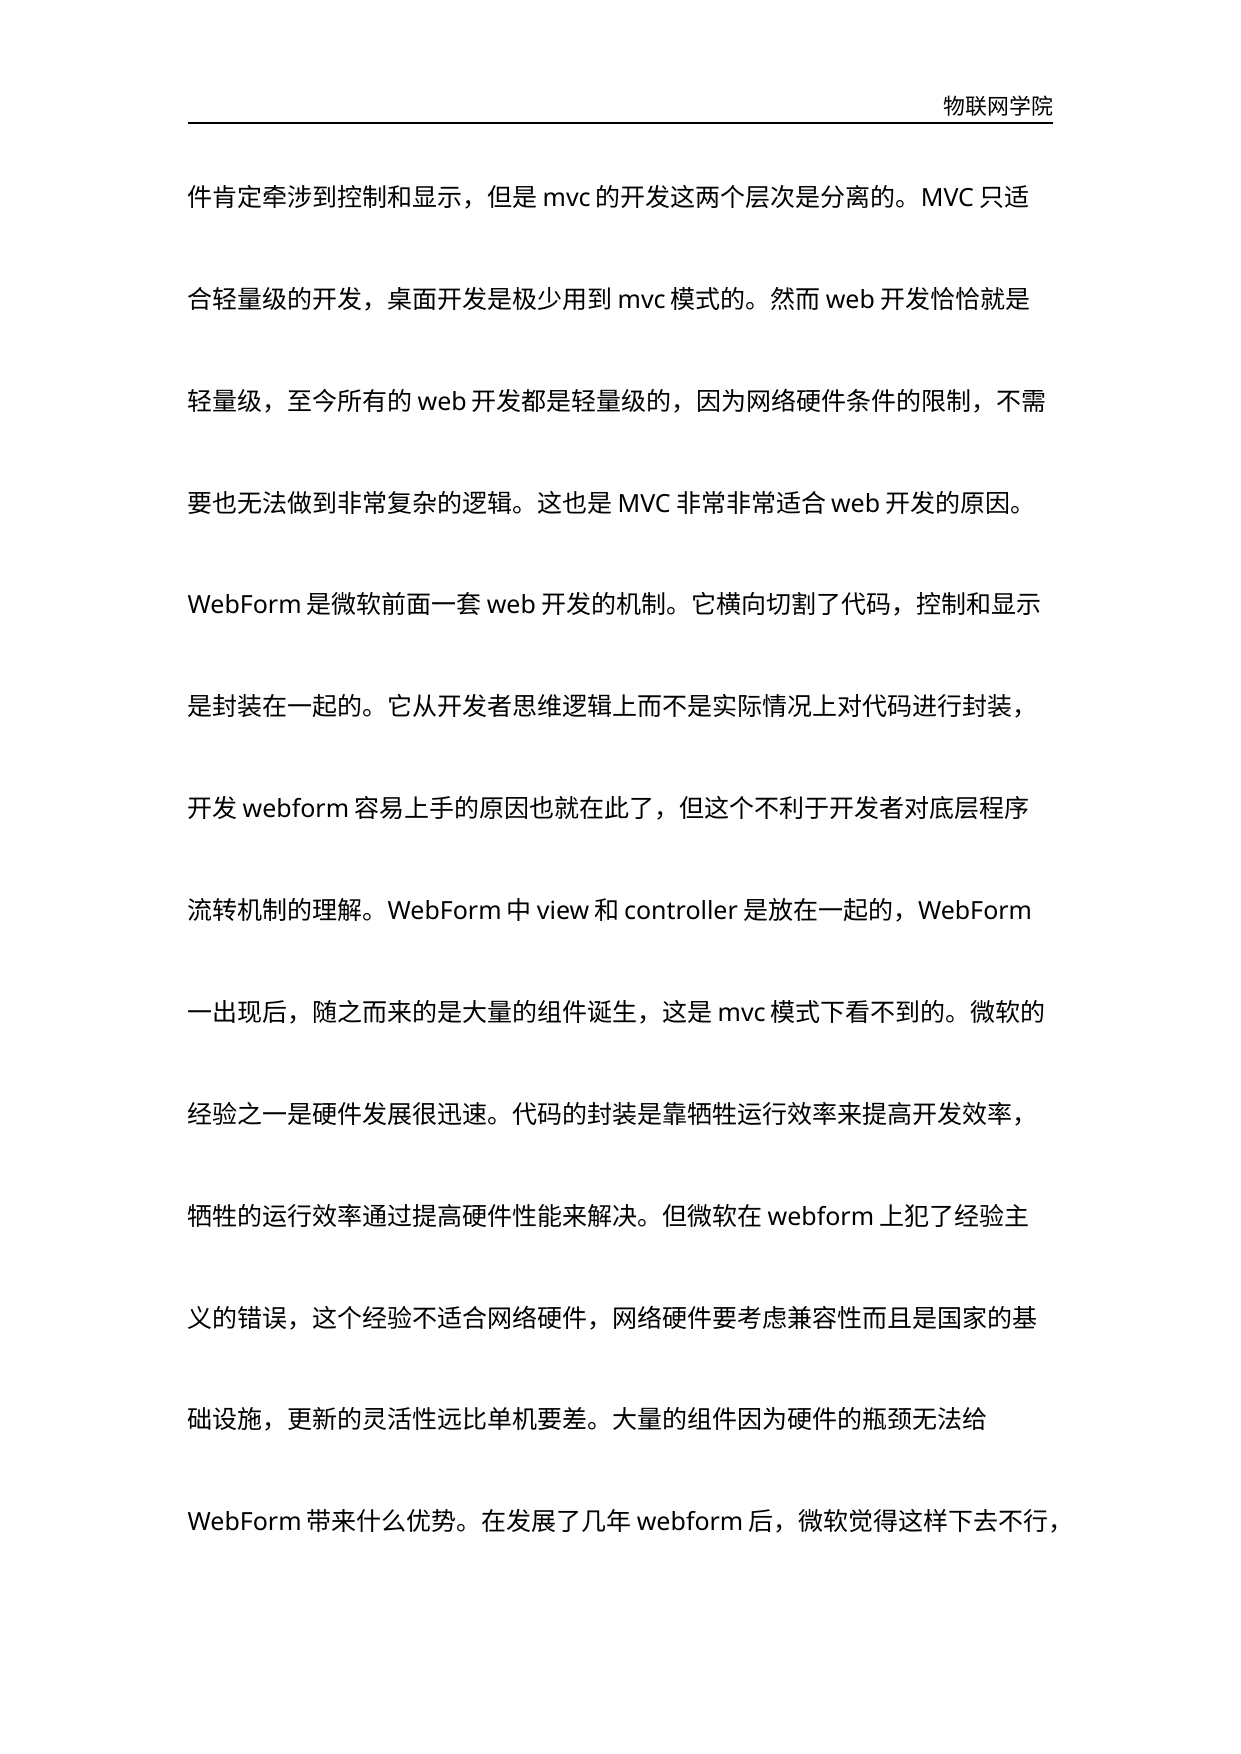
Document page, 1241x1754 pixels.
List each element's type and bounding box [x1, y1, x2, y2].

text [187, 162, 1053, 1554]
